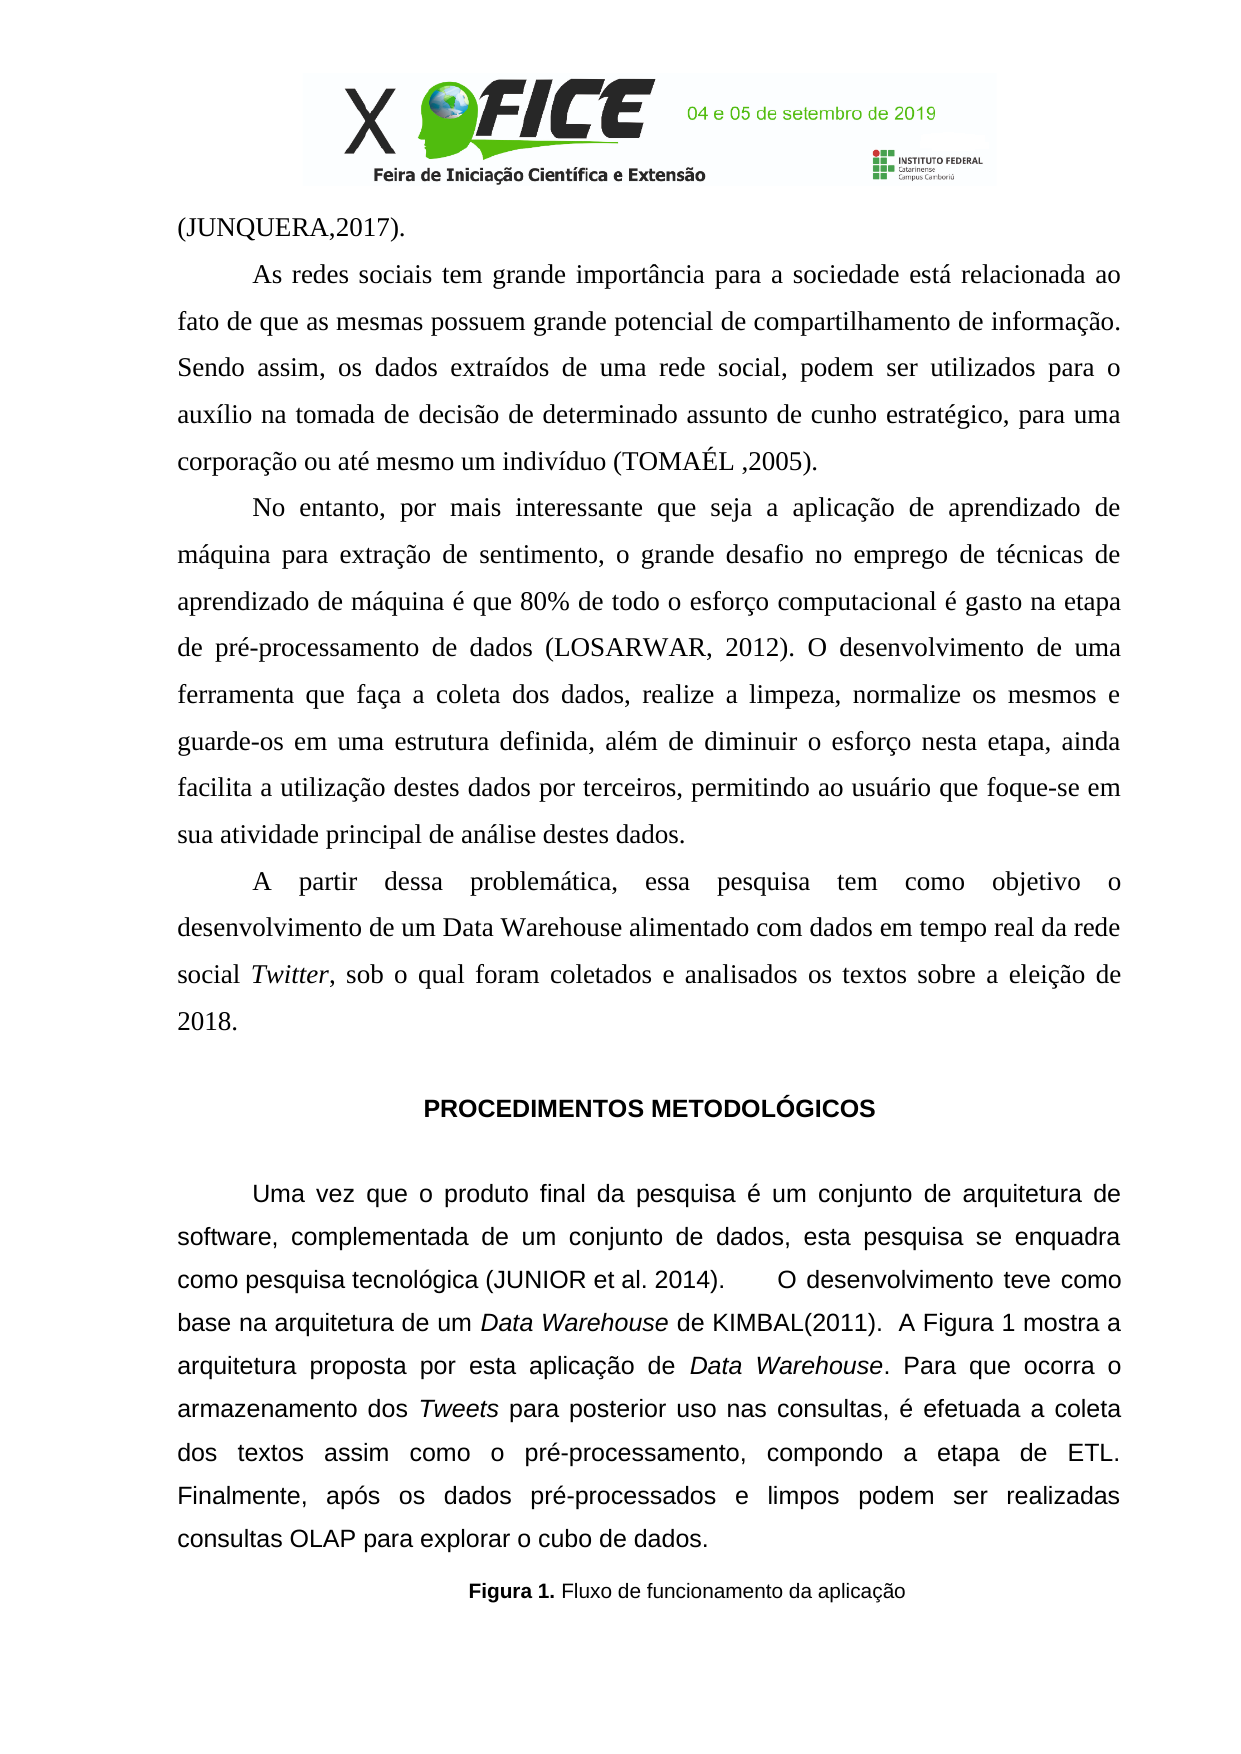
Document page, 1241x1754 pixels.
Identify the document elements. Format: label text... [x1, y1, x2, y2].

text No entanto, por mais interessante que seja a aplicação de aprendizado de máquina para extração de sentimento, o grande desafio no emprego de técnicas de aprendizado de máquina é que 80% de todo o esforço computacional é gasto na etapa de pré-processamento de dados (LOSARWAR, 2012). O desenvolvimento de uma ferramenta que faça a coleta dos dados, realize a limpeza, normalize os mesmos e guarde-os em uma estrutura definida, além de diminuir o esforço nesta etapa, ainda facilita a utilização destes dados por terceiros, permitindo ao usuário que foque-se em sua atividade principal de análise destes dados. [177, 491, 1122, 849]
text A partir dessa problemática, essa pesquisa tem como objetivo o desenvolvimento de um Data Warehouse alimentado com dados em tempo real da rede social Twitter, sob o qual foram coletados e analisados os textos sobre a eleição de 2018. [177, 864, 1122, 1036]
text PROCEDIMENTOS METODOLÓGICOS [177, 1094, 1122, 1123]
text Figura 1. Fluxo de funcionamento da aplicação [177, 1579, 1122, 1603]
text Uma vez que o produto final da pesquisa é um conjunto de arquitetura de software, complementada de um conjunto de dados, esta pesquisa se enquadra como pesquisa tecnológica (JUNIOR et al. 2014). O desenvolvimento teve como base na arquitetura de um Data Warehouse de KIMBAL(2011). A Figura 1 mostra a arquitetura proposta por esta aplicação de Data Warehouse. Para que ocorra o armazenamento dos Tweets para posterior uso nas consultas, é efetuada a coleta dos textos assim como o pré-processamento, compondo a etapa de ETL. Finalmente, após os dados pré-processados e limpos podem ser realizadas consultas OLAP para explorar o cubo de dados. [177, 1179, 1122, 1552]
picture [302, 73, 997, 186]
text As redes sociais tem grande importância para a sociedade está relacionada ao fato de que as mesmas possuem grande potencial de compartilhamento de informação. Sendo assim, os dados extraídos de uma rede social, podem ser utilizados para o auxílio na tomada de decisão de determinado assunto de cunho estratégico, para uma corporação ou até mesmo um indivíduo (TOMAÉL ,2005). [177, 258, 1122, 476]
